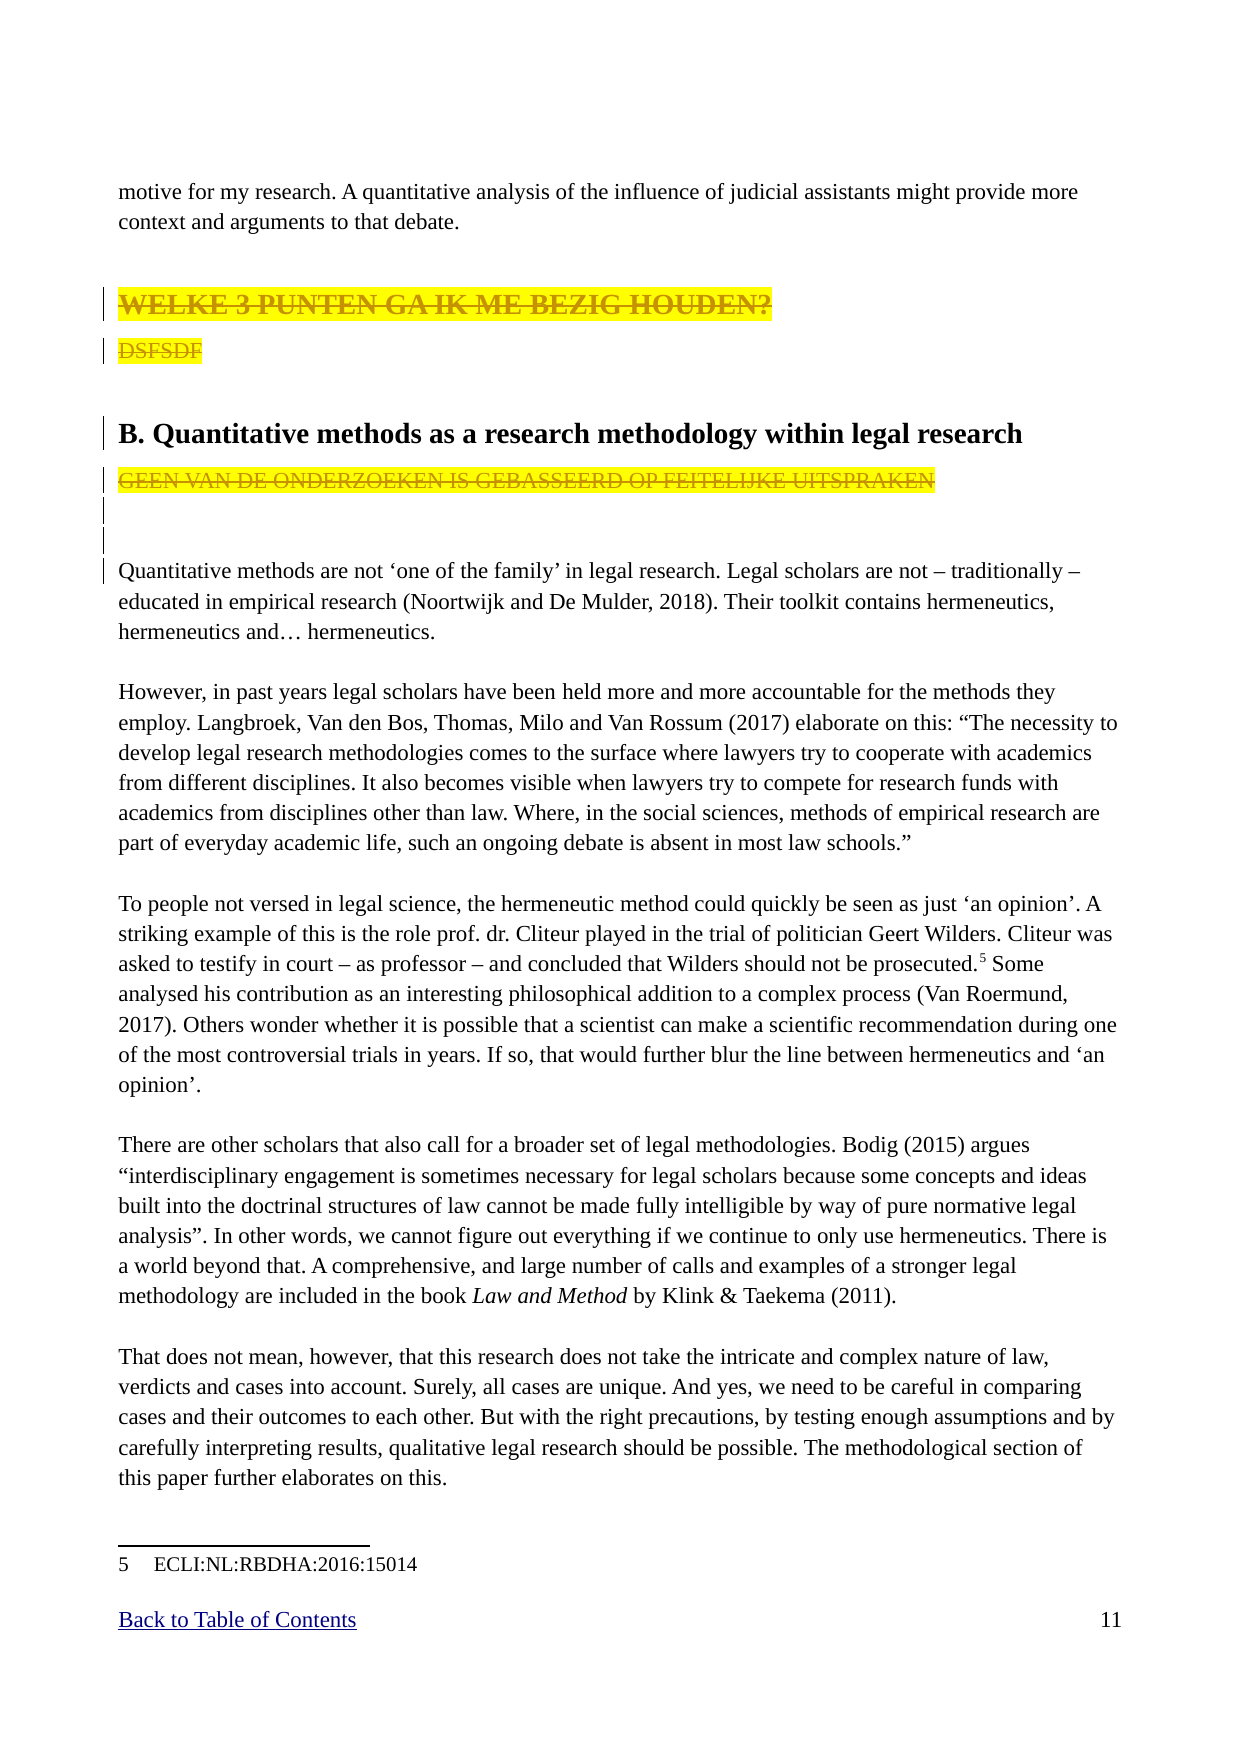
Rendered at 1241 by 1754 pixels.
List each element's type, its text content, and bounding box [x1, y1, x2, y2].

text However, in past years legal scholars have been held more and more accountable for the methods they employ. Langbroek, Van den Bos, Thomas, Milo and Van Rossum (2017) elaborate on this: “The necessity to develop legal research methodologies comes to the surface where lawyers try to cooperate with academics from different disciplines. It also becomes visible when lawyers try to compete for research funds with academics from disciplines other than law. Where, in the social sciences, methods of empirical research are part of everyday academic life, such an ongoing debate is absent in most law schools.” [118, 678, 1122, 856]
subtitle B. Quantitative methods as a research methodology within legal research [118, 416, 1122, 450]
text That does not mean, however, that this research does not take the intricate and complex nature of law, verdicts and cases into account. Surely, all cases are unique. And yes, we need to be careful in comparing cases and their outcomes to each other. But with the right precautions, by testing enough assumptions and by carefully interpreting results, qualitative legal research should be possible. The methodological section of this paper further elaborates on this. [118, 1343, 1122, 1490]
text To people not versed in legal science, the hermeneutic method could quickly be seen as just ‘an opinion’. A striking example of this is the role prof. dr. Cliteur played in the trial of politician Geert Wilders. Cliteur was asked to testify in court – as professor – and concluded that Wilders should not be prosecuted. Some analysed his contribution as an interesting philosophical addition to a complex process (Van Roermund, 2017). Others wonder whether it is possible that a scientist can make a scientific recommendation during one of the most controversial trials in years. If so, that would further blur the line between hermeneutics and ‘an opinion’. [118, 890, 1122, 1097]
text Quantitative methods are not ‘one of the family’ in legal research. Legal scholars are not – traditionally – educated in empirical research (Noortwijk and De Mulder, 2018). Their toolkit contains hermeneutics, hermeneutics and… hermeneutics. [118, 558, 1122, 644]
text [118, 178, 1122, 234]
text There are other scholars that also call for a broader set of legal methodologies. Bodig (2015) argues “interdisciplinary engagement is sometimes necessary for legal scholars because some concepts and ideas built into the doctrinal structures of law cannot be made fully intelligible by way of pure normative legal analysis”. In other words, we cannot figure out everything if we continue to only use hermeneutics. There is a world beyond that. A comprehensive, and large number of calls and examples of a stronger legal methodology are included in the book Law and Method by Klink & Taekema (2011). [118, 1132, 1122, 1309]
